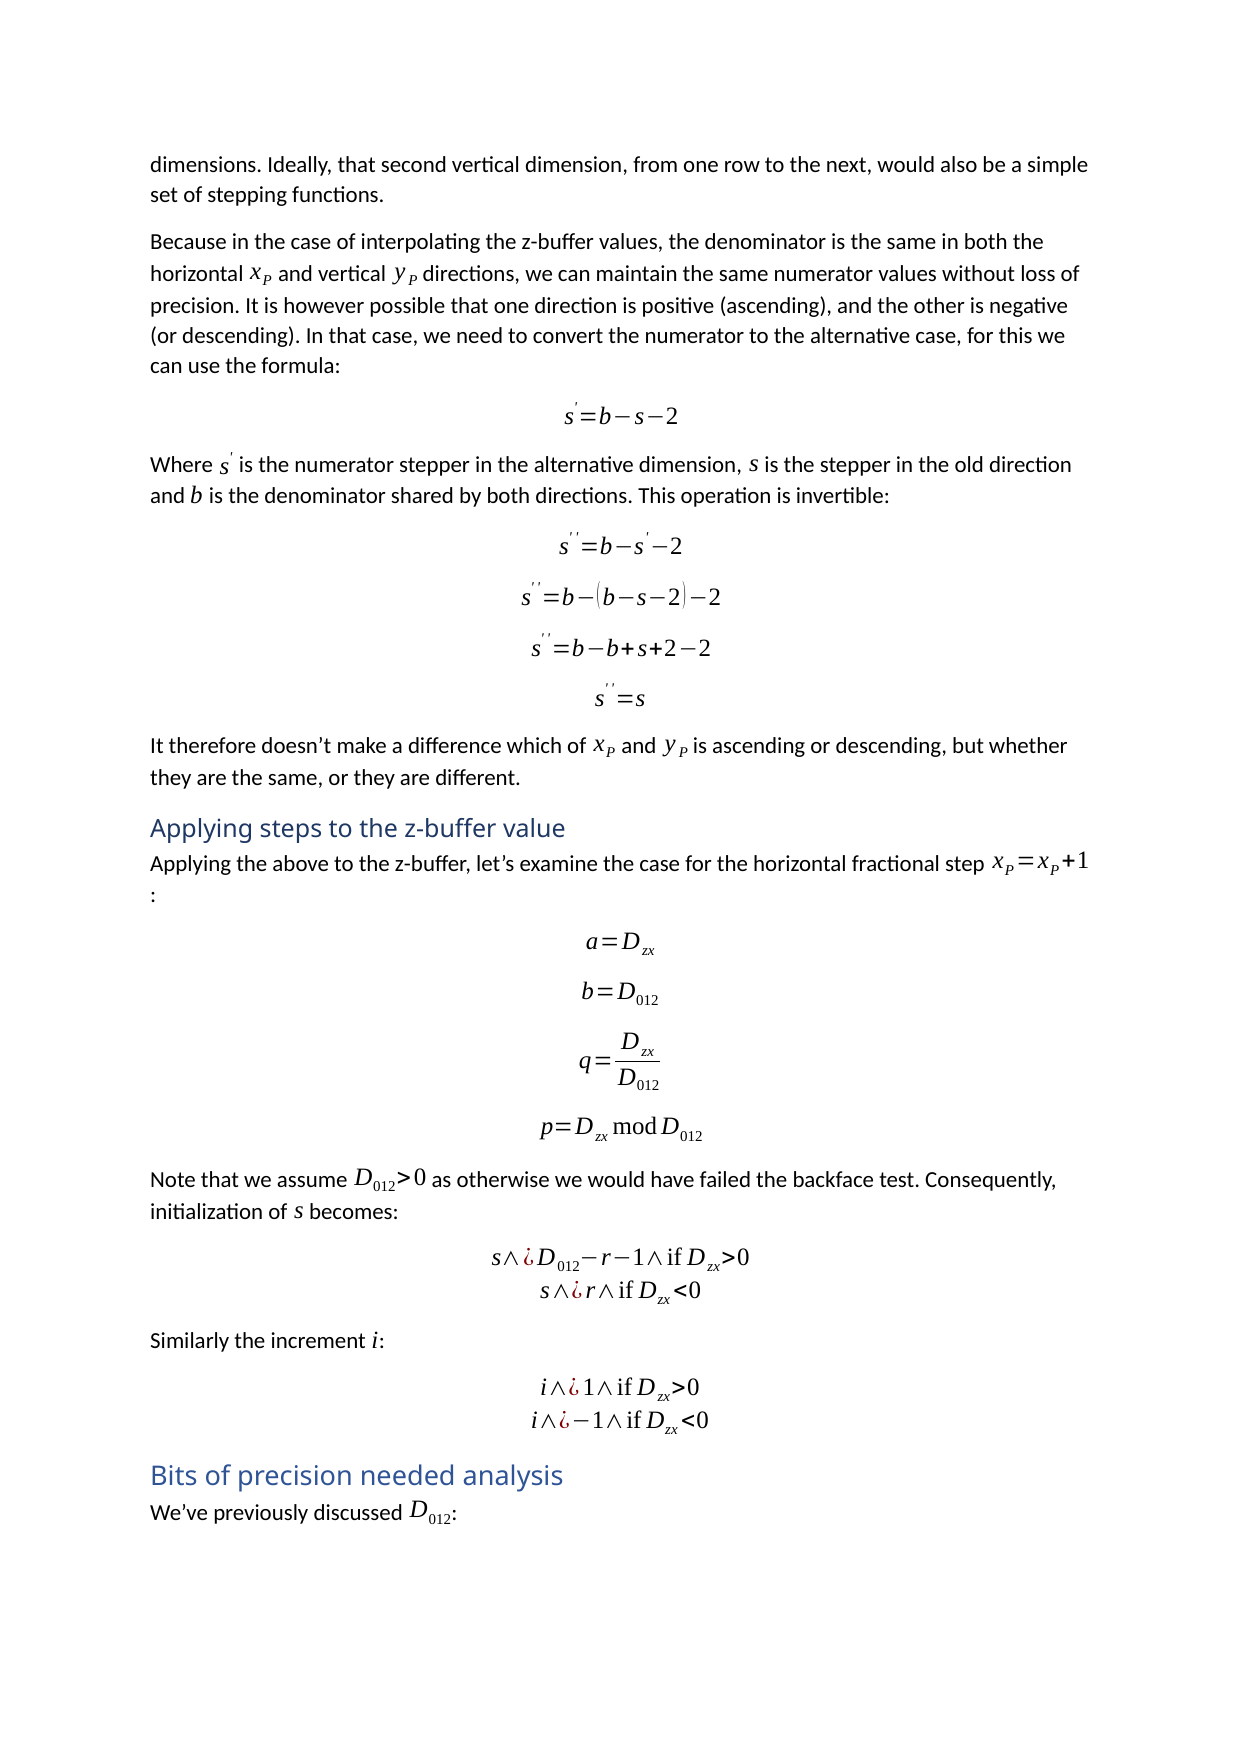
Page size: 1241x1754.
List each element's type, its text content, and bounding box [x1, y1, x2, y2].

text Similarly the increment : [150, 1327, 1090, 1354]
text Note that we assume as otherwise we would have failed the backface test. Consequently, initialization of becomes: [150, 1163, 1090, 1225]
text Applying the above to the z-buffer, let’s examine the case for the horizontal fractional step : [150, 847, 1090, 909]
subtitle Bits of precision needed analysis [150, 1456, 1090, 1493]
text It therefore doesn’t make a difference which of and is ascending or descending, but whether they are the same, or they are different. [150, 730, 1090, 791]
text We’ve previously discussed : [150, 1496, 1090, 1527]
text Because in the case of interpolating the z-buffer values, the denominator is the same in both the horizontal and vertical directions, we can maintain the same numerator values without loss of precision. It is however possible that one direction is positive (ascending), and the other is negative (or descending). In that case, we need to convert the numerator to the alternative case, for this we can use the formula: [150, 227, 1090, 379]
subtitle Applying steps to the z-buffer value [150, 810, 1090, 844]
text Where is the numerator stepper in the alternative dimension, is the stepper in the old direction and is the denominator shared by both directions. This operation is invertible: [150, 448, 1090, 509]
